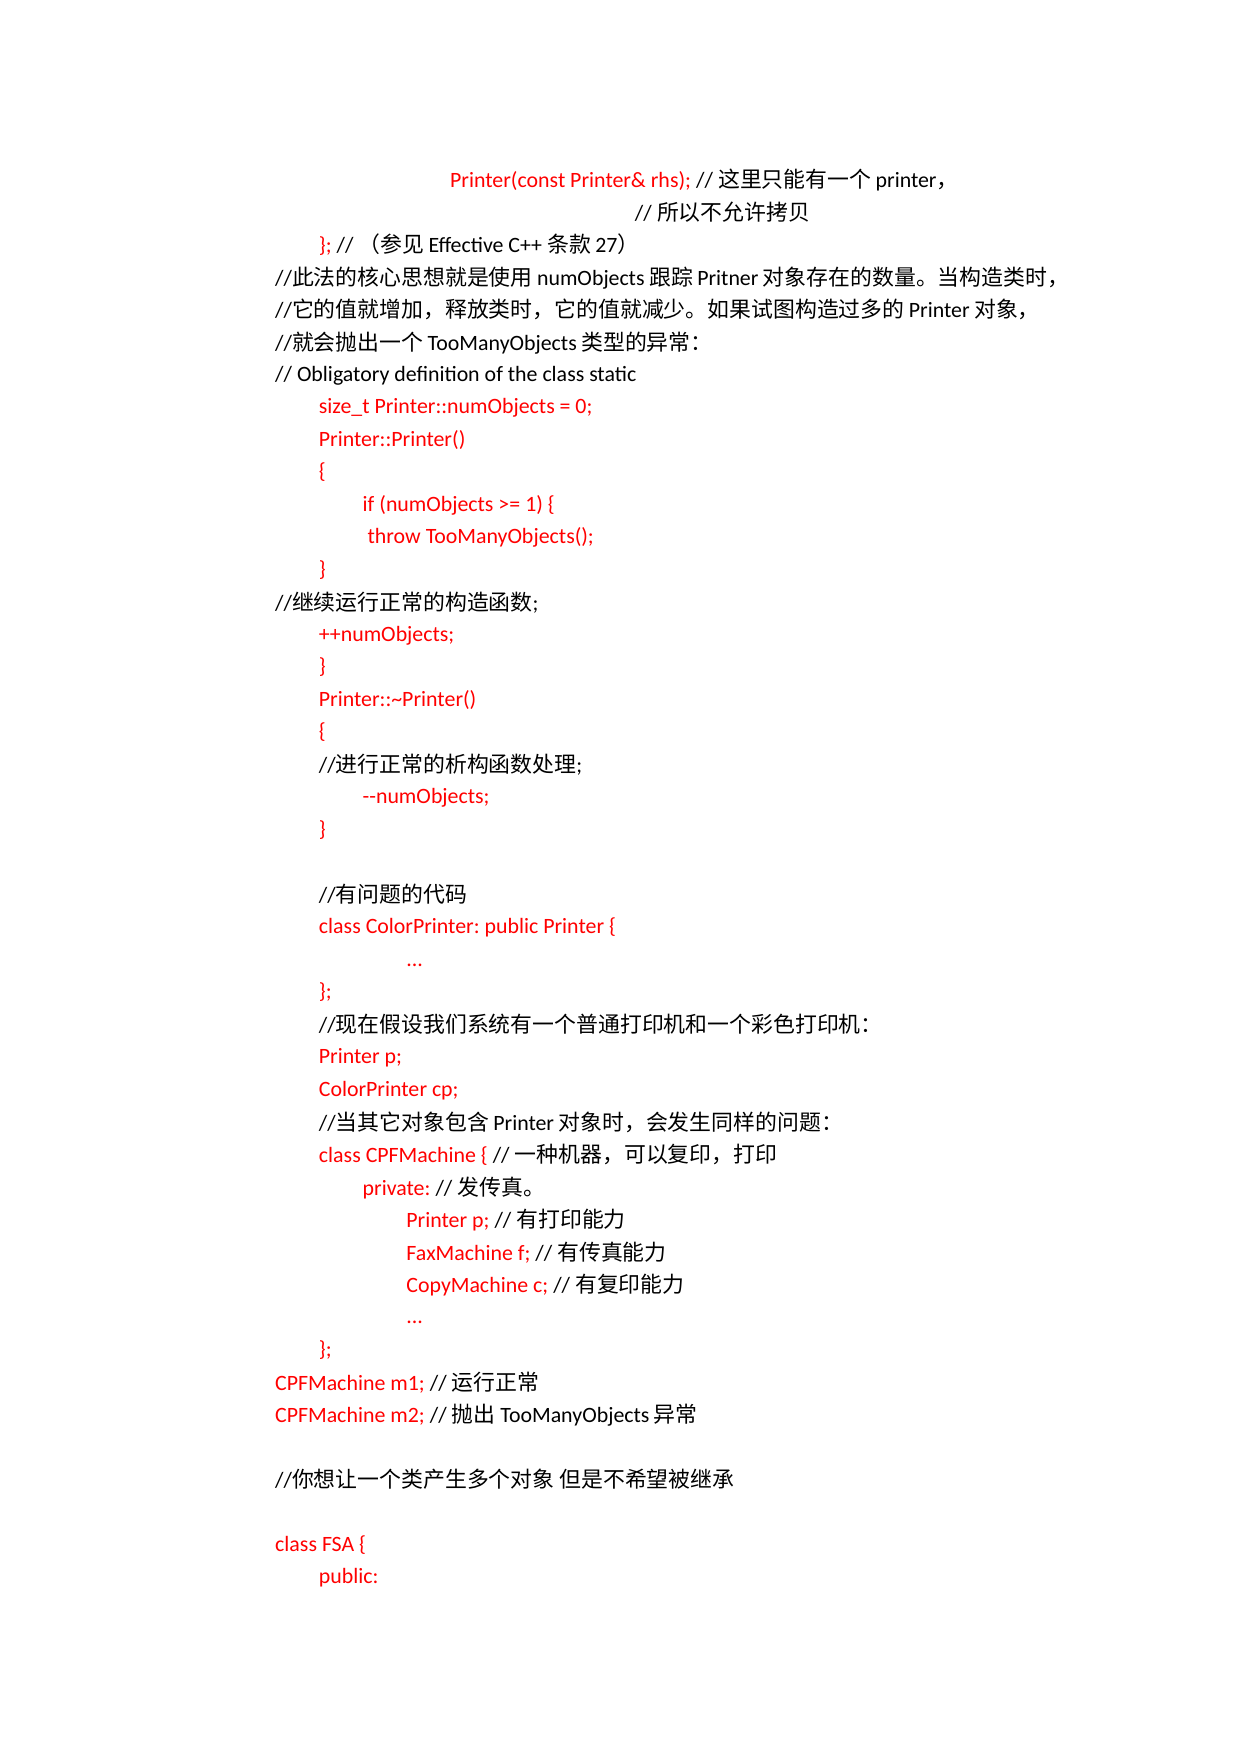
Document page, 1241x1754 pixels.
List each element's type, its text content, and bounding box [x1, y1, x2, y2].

text class ColorPrinter: public Printer { [187, 909, 1053, 942]
text size_t Printer::numObjects = 0; [187, 389, 1053, 422]
text CPFMachine m1; // 运行正常 [187, 1364, 1053, 1397]
text class CPFMachine { // 一种机器，可以复印，打印 [187, 1137, 1053, 1169]
text //进行正常的析构函数处理; [187, 747, 1053, 779]
text Printer::Printer() [187, 422, 1053, 454]
text --numObjects; [187, 779, 1053, 812]
text //你想让一个类产生多个对象 但是不希望被继承 [187, 1462, 1053, 1494]
text Printer::~Printer() [187, 682, 1053, 714]
text ... [187, 1299, 1053, 1332]
text }; // （参见Effective C++ 条款27） [187, 227, 1053, 259]
text throw TooManyObjects(); [187, 519, 1053, 552]
text ... [187, 942, 1053, 974]
text CopyMachine c; // 有复印能力 [187, 1267, 1053, 1299]
text //有问题的代码 [187, 877, 1053, 909]
text } [187, 552, 1053, 584]
text CPFMachine m2; // 抛出 TooManyObjects异常 [187, 1397, 1053, 1429]
text ++numObjects; [187, 617, 1053, 649]
text ColorPrinter cp; [187, 1072, 1053, 1104]
text //当其它对象包含Printer对象时，会发生同样的问题： [187, 1104, 1053, 1137]
text }; [187, 1332, 1053, 1364]
text //继续运行正常的构造函数; [187, 584, 1053, 617]
text Printer(const Printer& rhs); // 这里只能有一个printer， // 所以不允许拷贝 [187, 162, 1053, 227]
text private: // 发传真。 [187, 1169, 1053, 1202]
text { [187, 714, 1053, 747]
text { [187, 454, 1053, 487]
text //此法的核心思想就是使用numObjects跟踪Pritner对象存在的数量。当构造类时， [187, 259, 1053, 292]
text public: [187, 1559, 1053, 1592]
text FaxMachine f; // 有传真能力 [187, 1234, 1053, 1267]
text // Obligatory definition of the class static [187, 357, 1053, 389]
text if (numObjects >= 1) { [187, 487, 1053, 519]
text class FSA { [187, 1527, 1053, 1559]
text Printer p; // 有打印能力 [187, 1202, 1053, 1234]
text } [187, 812, 1053, 844]
text }; [187, 974, 1053, 1007]
text Printer p; [187, 1039, 1053, 1072]
text //它的值就增加，释放类时，它的值就减少。如果试图构造过多的Printer对象， [187, 292, 1053, 324]
text } [187, 649, 1053, 682]
text //现在假设我们系统有一个普通打印机和一个彩色打印机： [187, 1007, 1053, 1039]
text //就会抛出一个TooManyObjects类型的异常： [187, 324, 1053, 357]
